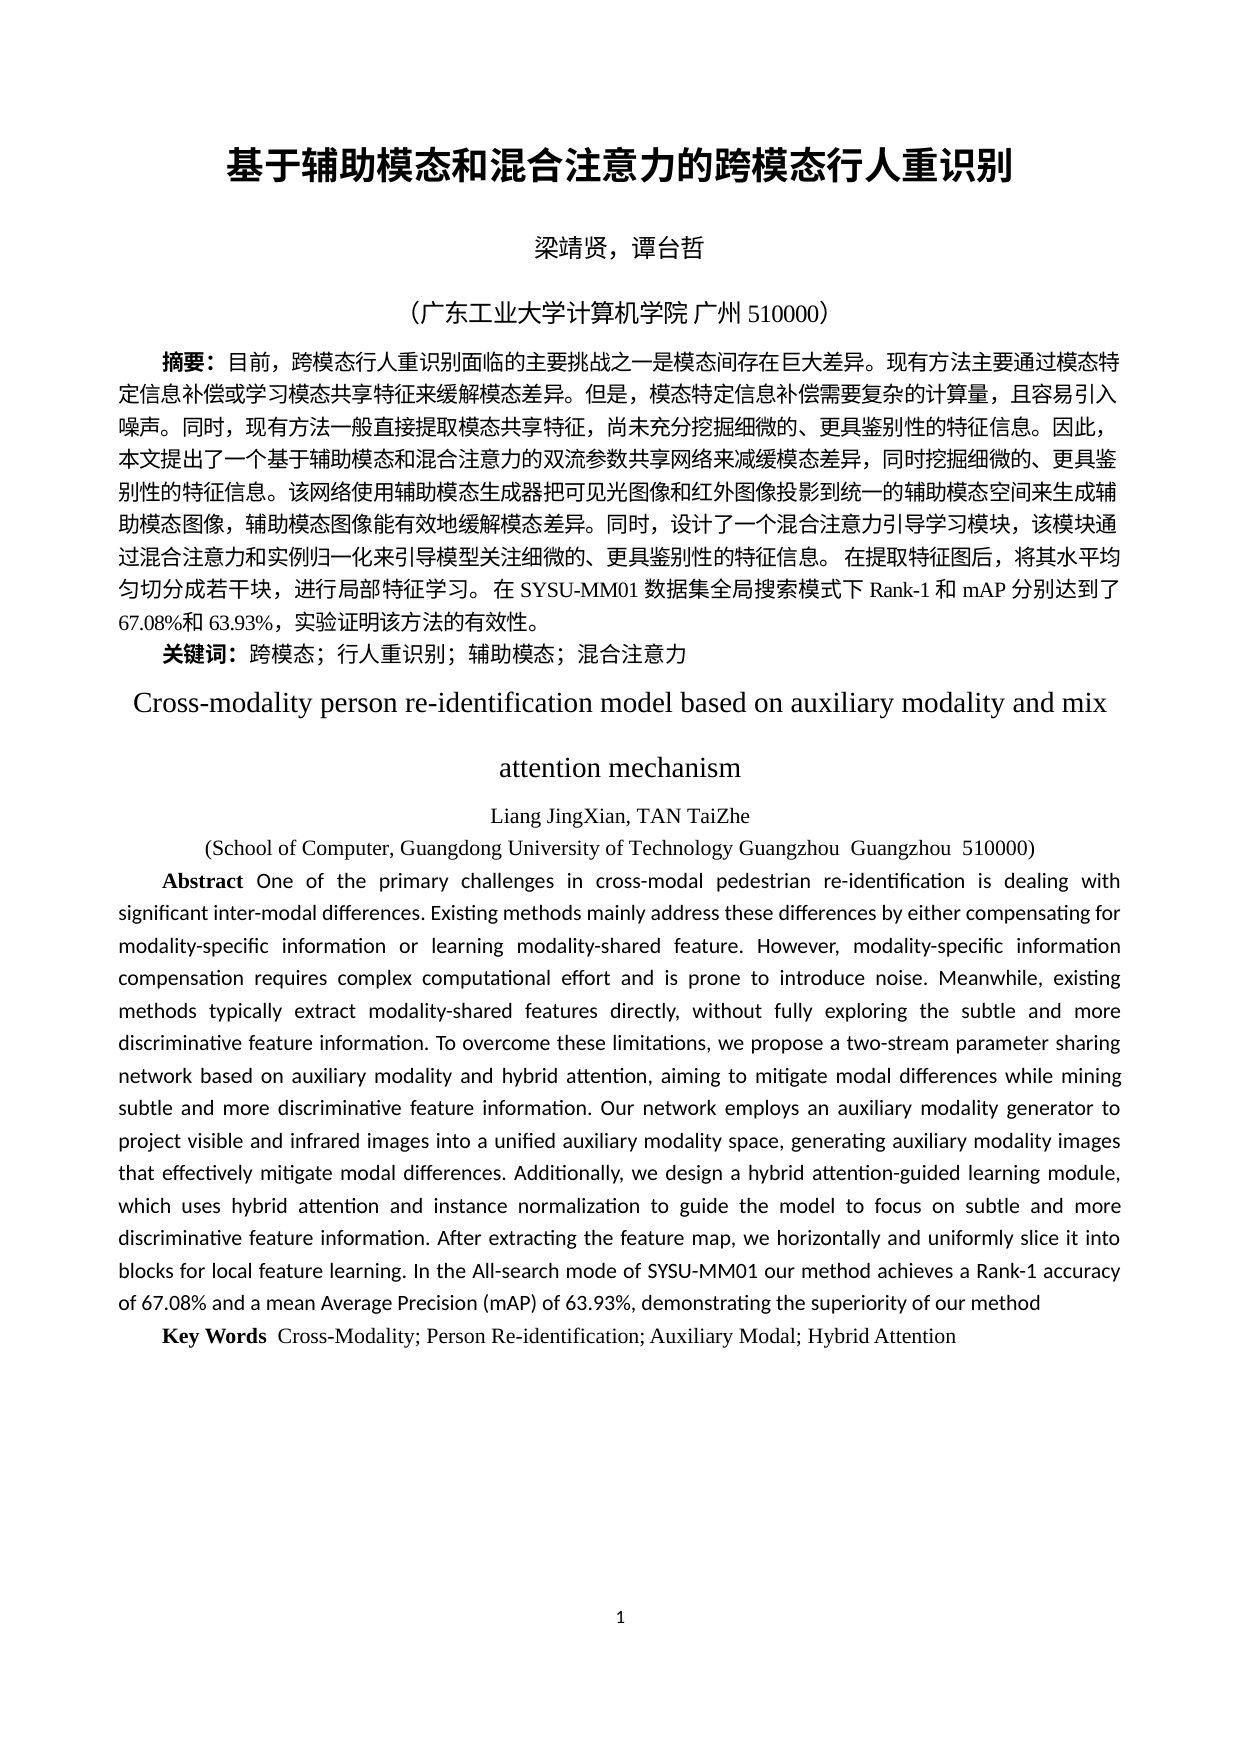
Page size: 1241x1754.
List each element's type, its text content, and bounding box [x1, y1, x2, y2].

text 关键词：跨模态；行人重识别；辅助模态；混合注意力 [118, 637, 1122, 669]
text 梁靖贤，谭台哲 [118, 214, 1122, 279]
text （广东工业大学计算机学院 广州 510000） [118, 279, 1122, 344]
text 基于辅助模态和混合注意力的跨模态行人重识别 [118, 130, 1122, 195]
text 摘要：目前，跨模态行人重识别面临的主要挑战之一是模态间存在巨大差异。现有方法主要通过模态特定信息补偿或学习模态共享特征来缓解模态差异。但是，模态特定信息补偿需要复杂的计算量，且容易引入噪声。同时，现有方法一般直接提取模态共享特征，尚未充分挖掘细微的、更具鉴别性的特征信息。因此，本文提出了一个基于辅助模态和混合注意力的双流参数共享网络来减缓模态差异，同时挖掘细微的、更具鉴别性的特征信息。该网络使用辅助模态生成器把可见光图像和红外图像投影到统一的辅助模态空间来生成辅助模态图像，辅助模态图像能有效地缓解模态差异。同时，设计了一个混合注意力引导学习模块，该模块通过混合注意力和实例归一化来引导模型关注细微的、更具鉴别性的特征信息。在提取特征图后，将其水平均匀切分成若干块，进行局部特征学习。在SYSU-MM01数据集全局搜索模式下Rank-1和mAP分别达到了67.08%和63.93%，实验证明该方法的有效性。 [118, 344, 1122, 637]
text Abstract One of the primary challenges in cross-modal pedestrian re-identification is dealing with significant inter-modal differences. Existing methods mainly address these differences by either compensating for modality-specific information or learning modality-shared feature. However, modality-specific information compensation requires complex computational effort and is prone to introduce noise. Meanwhile, existing methods typically extract modality-shared features directly, without fully exploring the subtle and more discriminative feature information. To overcome these limitations, we propose a two-stream parameter sharing network based on auxiliary modality and hybrid attention, aiming to mitigate modal differences while mining subtle and more discriminative feature information. Our network employs an auxiliary modality generator to project visible and infrared images into a unified auxiliary modality space, generating auxiliary modality images that effectively mitigate modal differences. Additionally, we design a hybrid attention-guided learning module, which uses hybrid attention and instance normalization to guide the model to focus on subtle and more discriminative feature information. After extracting the feature map, we horizontally and uniformly slice it into blocks for local feature learning. In the All-search mode of SYSU-MM01 our method achieves a Rank-1 accuracy of 67.08% and a mean Average Precision (mAP) of 63.93%, demonstrating the superiority of our method [118, 864, 1122, 1319]
text Liang JingXian, TAN TaiZhe [118, 799, 1122, 832]
text Cross-modality person re-identification model based on auxiliary modality and mix attention mechanism [118, 669, 1122, 799]
text Key Words Cross-Modality; Person Re-identification; Auxiliary Modal; Hybrid Attention [118, 1319, 1122, 1352]
text (School of Computer, Guangdong University of Technology Guangzhou Guangzhou 510000) [118, 832, 1122, 864]
